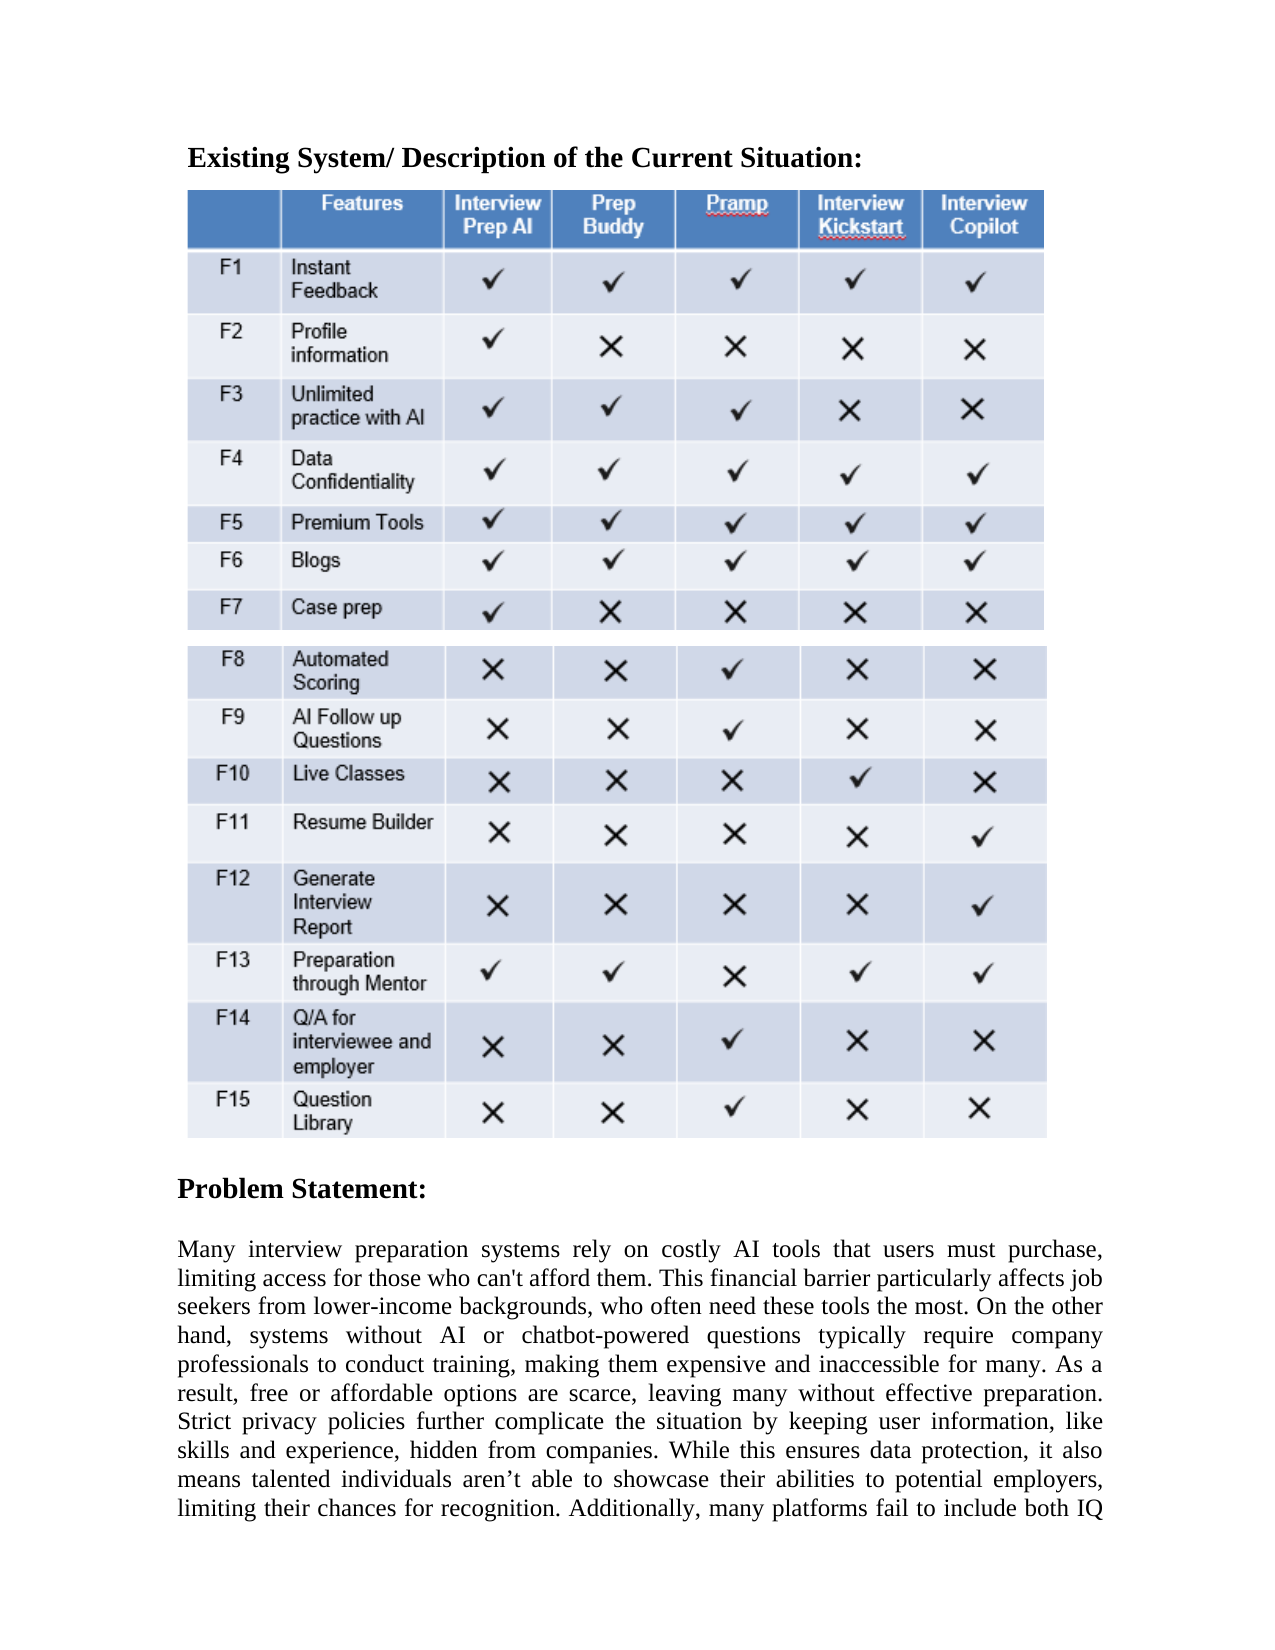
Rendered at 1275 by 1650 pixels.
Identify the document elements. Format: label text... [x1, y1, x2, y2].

picture [187, 646, 1047, 1138]
picture [187, 190, 1044, 630]
subtitle Problem Statement: [177, 1171, 1104, 1205]
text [177, 1234, 1104, 1521]
subtitle Existing System/ Description of the Current Situation: [187, 141, 1104, 174]
